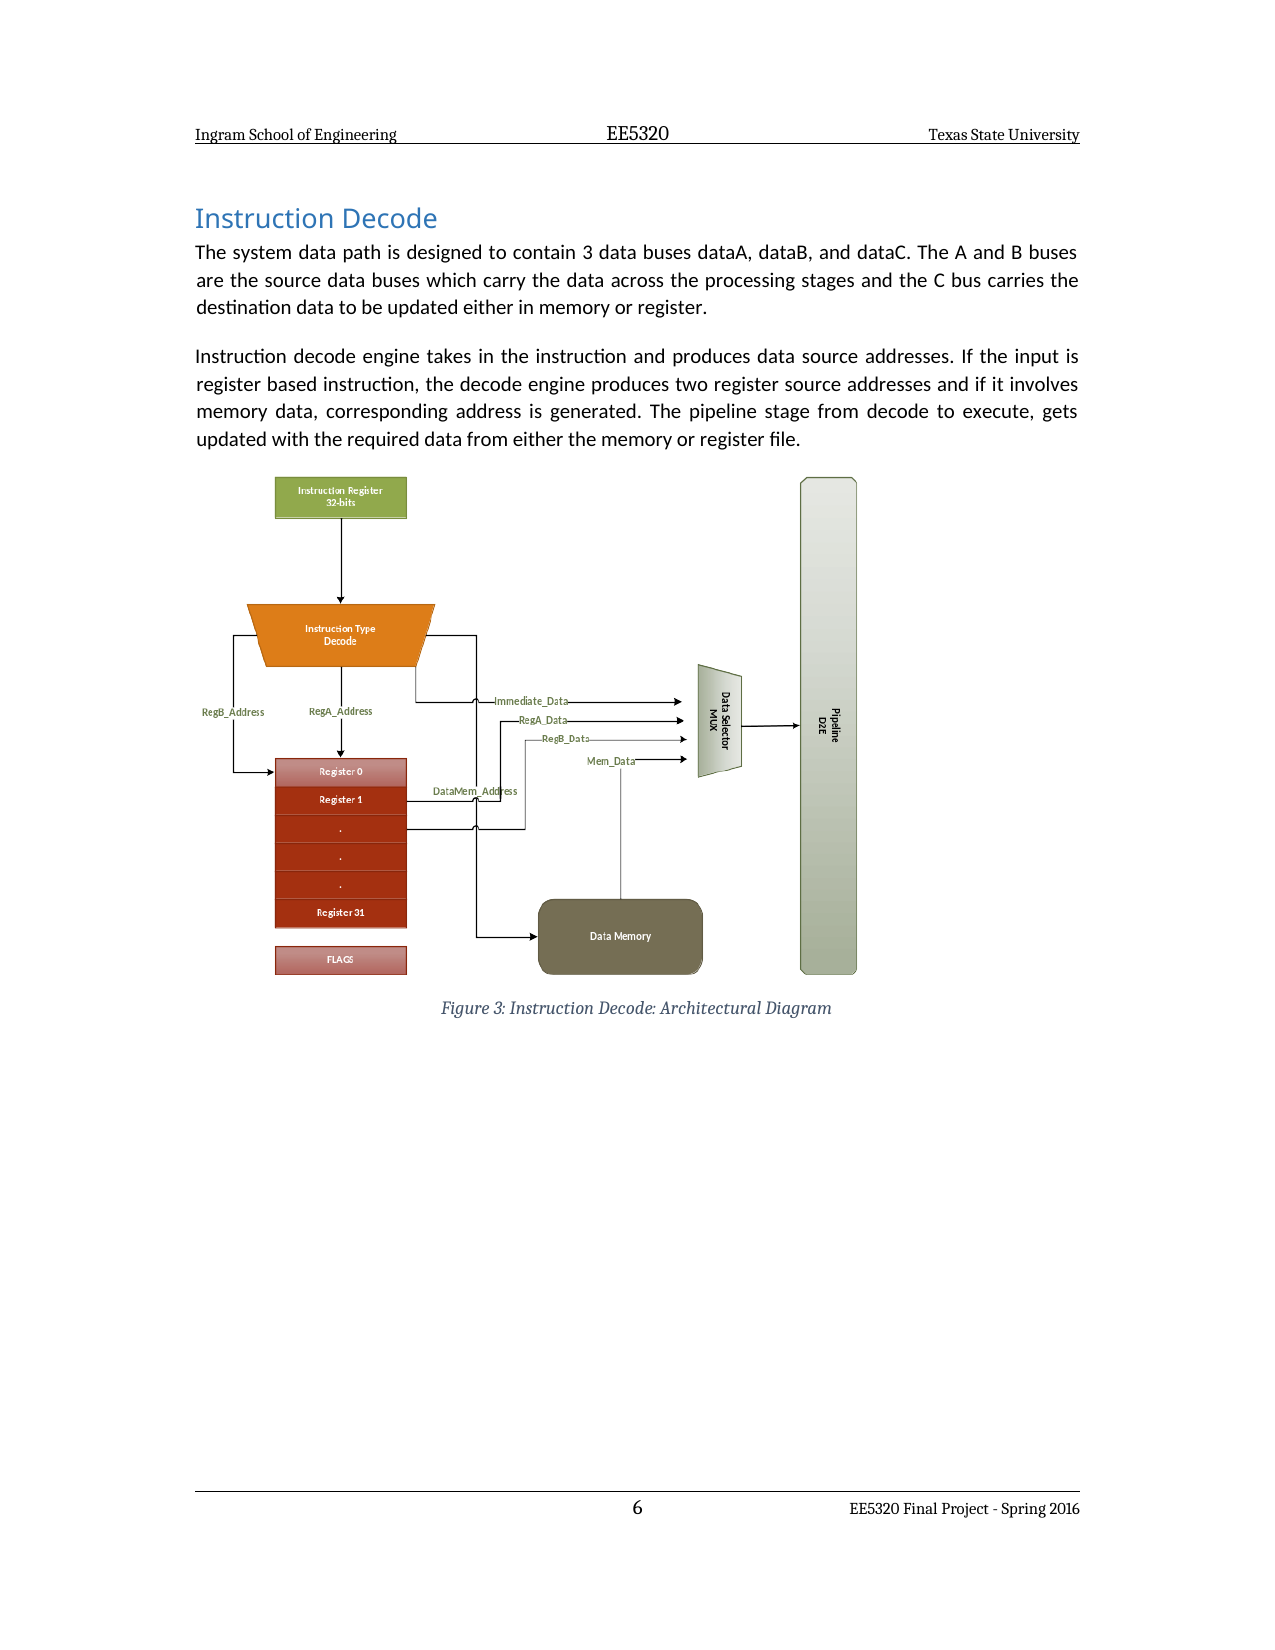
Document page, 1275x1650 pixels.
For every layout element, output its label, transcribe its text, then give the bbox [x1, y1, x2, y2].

text Figure 3: Instruction Decode: Architectural Diagram [195, 998, 1080, 1019]
subtitle Instruction Decode [195, 199, 1080, 236]
text Instruction decode engine takes in the instruction and produces data source addresses. If the input is register based instruction, the decode engine produces two register source addresses and if it involves memory data, corresponding address is generated. The pipeline stage from decode to execute, gets updated with the required data from either the memory or register file. [195, 343, 1080, 451]
text The system data path is designed to contain 3 data buses dataA, dataB, and dataC. The A and B buses are the source data buses which carry the data across the processing stages and the C bus carries the destination data to be updated either in memory or register. [195, 239, 1080, 320]
